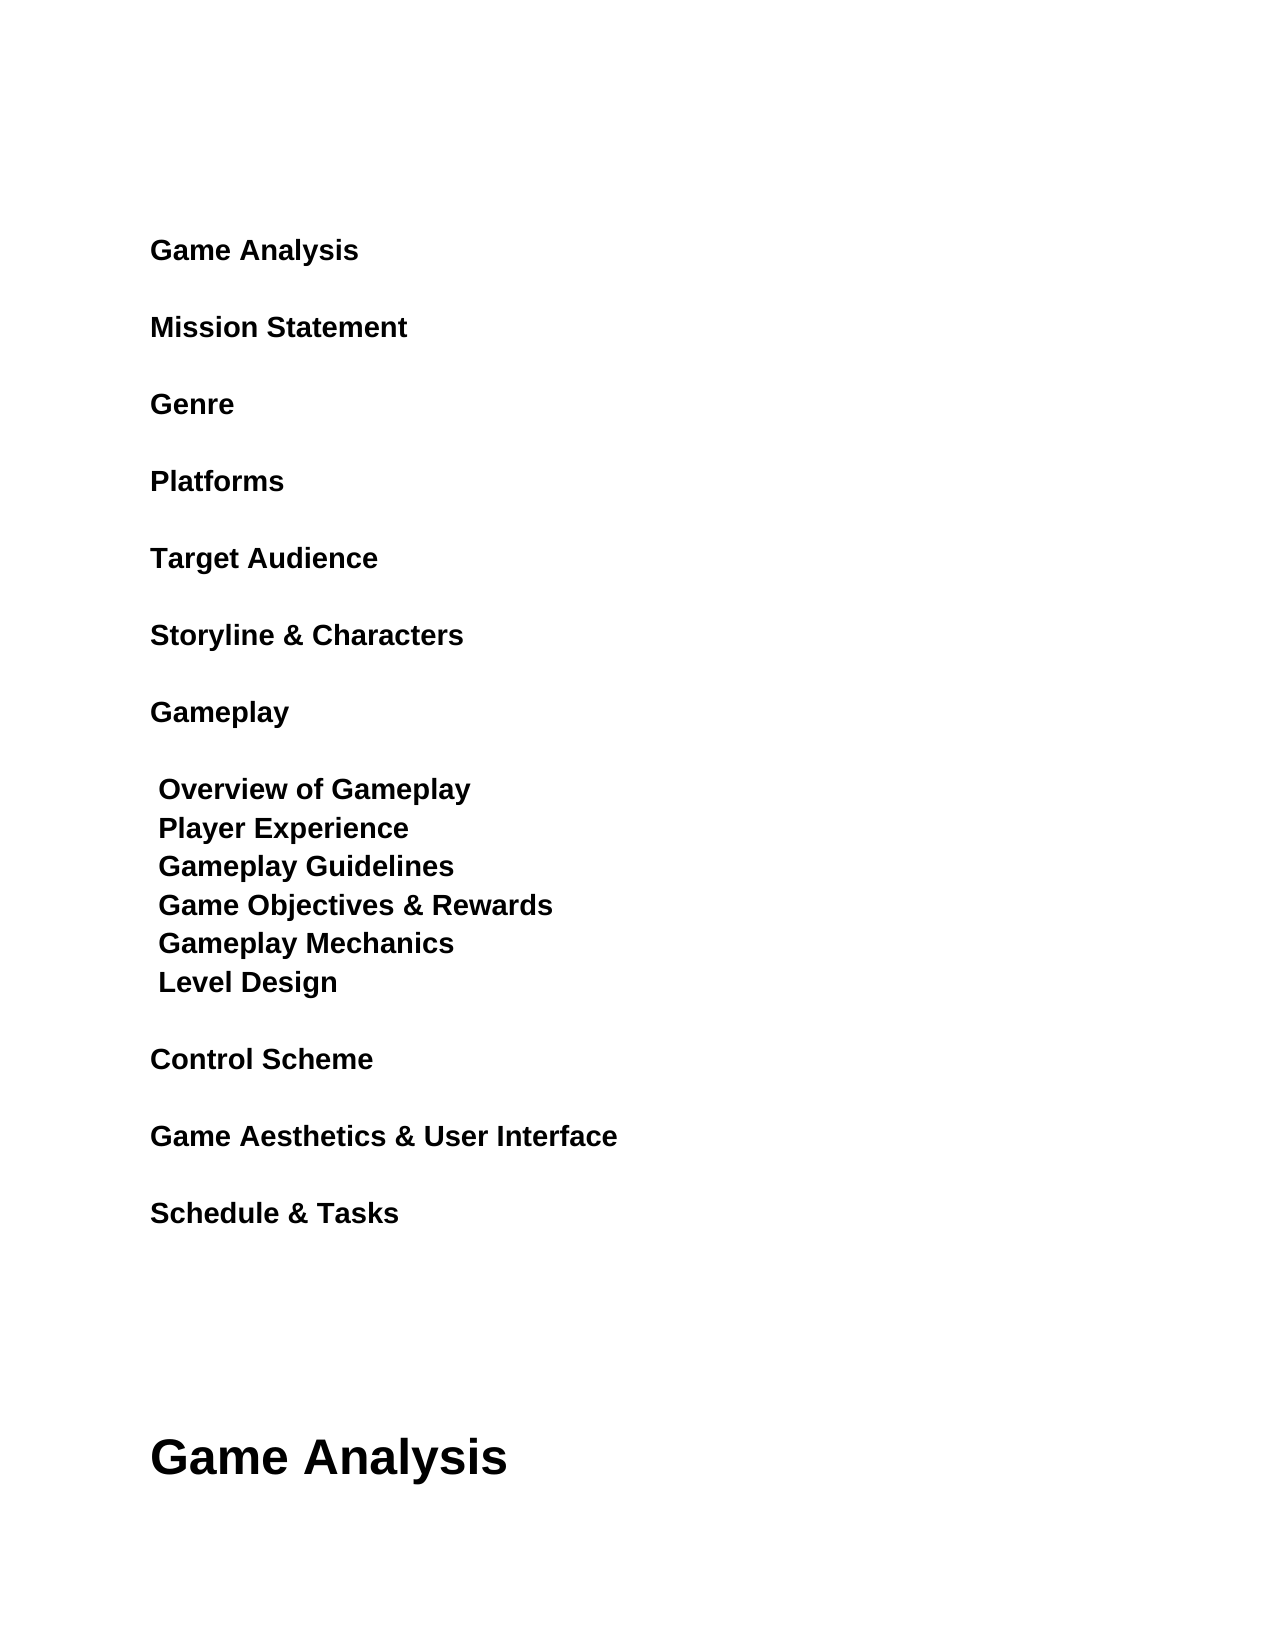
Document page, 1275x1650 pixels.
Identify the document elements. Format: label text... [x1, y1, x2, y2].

text Game Objectives & Rewards [150, 888, 1125, 921]
text Genre [150, 387, 1125, 420]
text Game Aesthetics & User Interface [150, 1119, 1125, 1153]
text Gameplay [150, 695, 1125, 729]
text Storyline & Characters [150, 618, 1125, 652]
text Mission Statement [150, 310, 1125, 343]
text Gameplay Mechanics [150, 926, 1125, 960]
text Overview of Gameplay [150, 772, 1125, 806]
text Game Analysis [150, 233, 1125, 266]
text Level Design [150, 965, 1125, 998]
text Control Scheme [150, 1042, 1125, 1076]
text Target Audience [150, 541, 1125, 574]
text Player Experience [150, 811, 1125, 844]
text Schedule & Tasks [150, 1196, 1125, 1230]
text Game Analysis [150, 1427, 1125, 1485]
text Gameplay Guidelines [150, 849, 1125, 883]
text Platforms [150, 464, 1125, 497]
